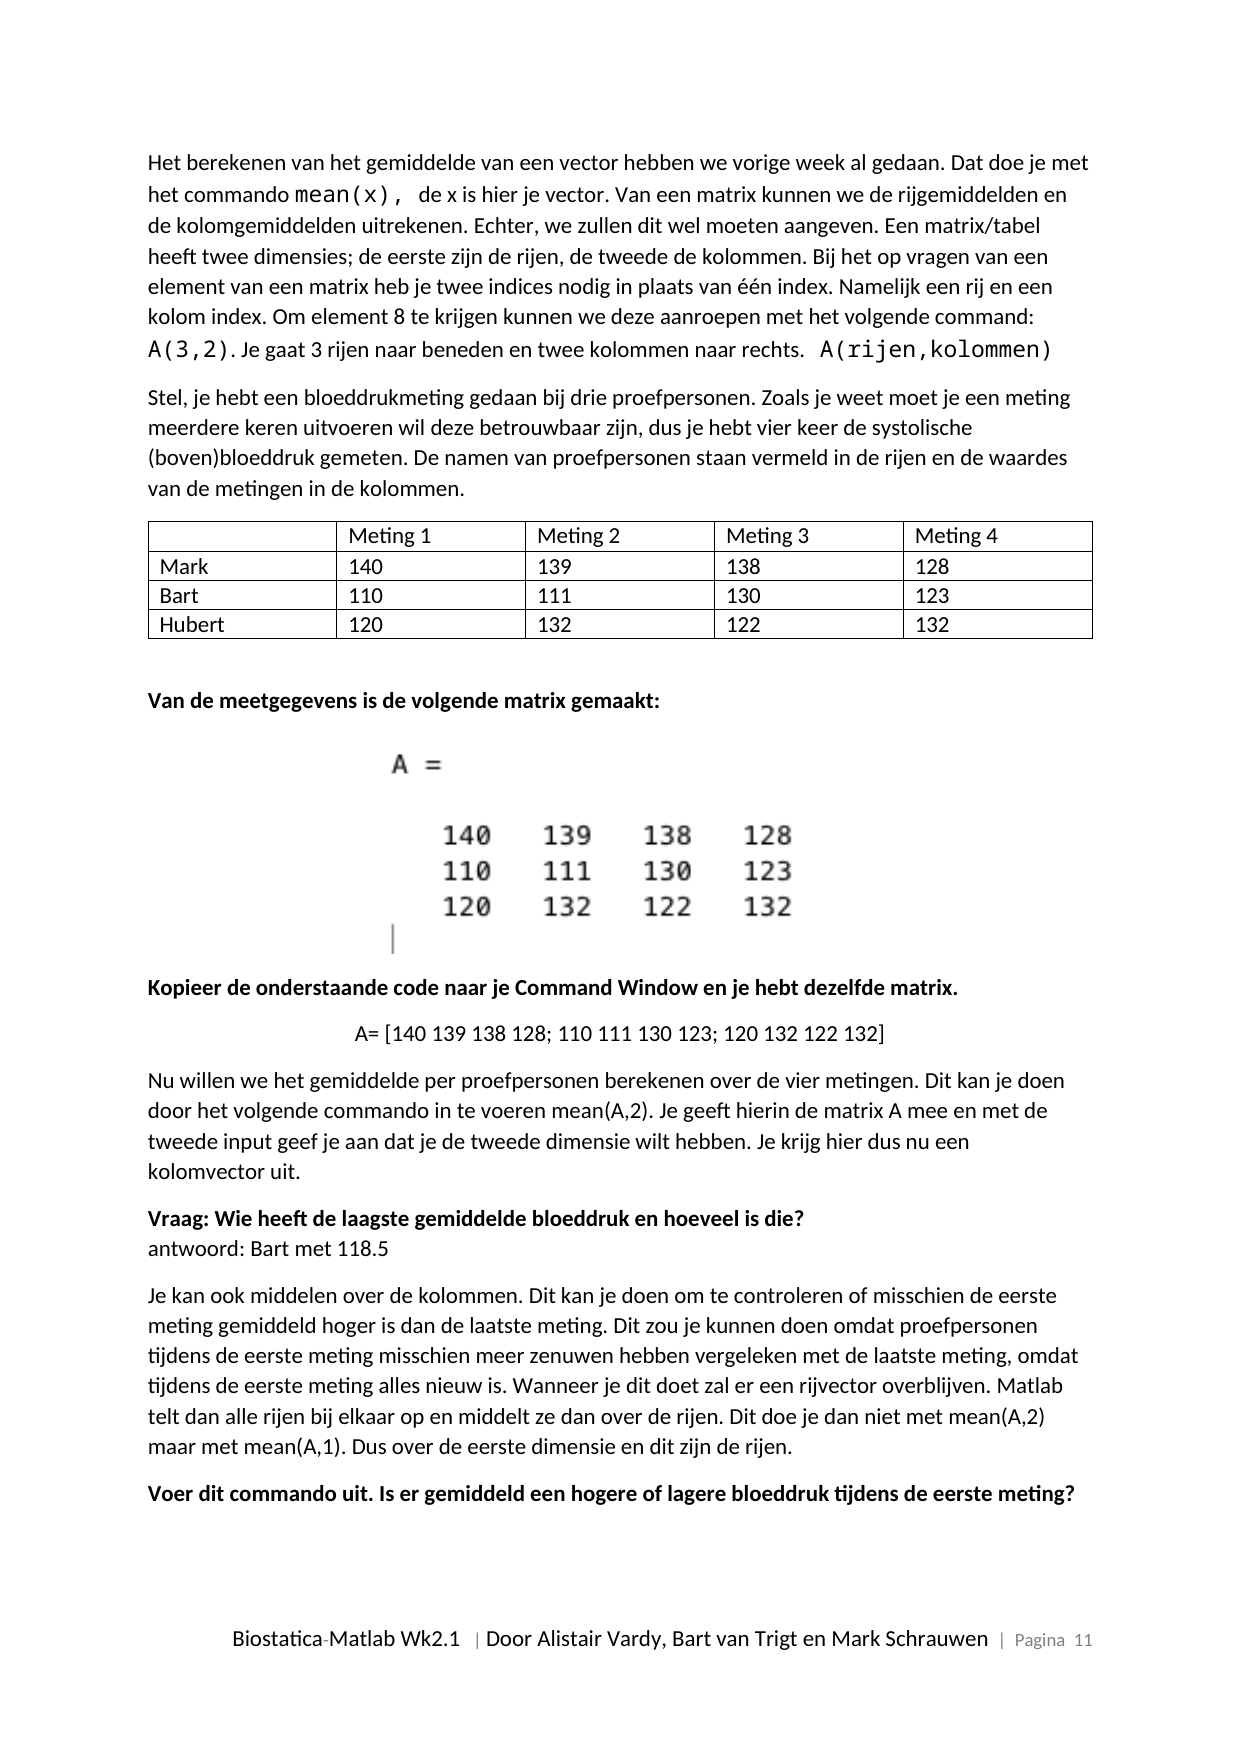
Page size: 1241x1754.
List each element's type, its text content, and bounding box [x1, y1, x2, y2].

table_header [149, 522, 336, 551]
table_cell Hubert [149, 610, 336, 638]
table_cell 111 [526, 581, 714, 609]
table_cell 132 [526, 610, 714, 638]
table_cell Mark [149, 552, 336, 580]
text Vraag: Wie heeft de laagste gemiddelde bloeddruk en hoeveel is die? antwoord: Bart met 118.5 [148, 1204, 1093, 1262]
table_header Meting 1 [337, 522, 525, 551]
table_cell Bart [149, 581, 336, 609]
table_header Meting 4 [904, 522, 1092, 551]
table_cell 130 [715, 581, 903, 609]
table_header Meting 2 [526, 522, 714, 551]
picture [386, 733, 854, 954]
text Je kan ook middelen over de kolommen. Dit kan je doen om te controleren of misschien de eerste meting gemiddeld hoger is dan de laatste meting. Dit zou je kunnen doen omdat proefpersonen tijdens de eerste meting misschien meer zenuwen hebben vergeleken met de laatste meting, omdat tijdens de eerste meting alles nieuw is. Wanneer je dit doet zal er een rijvector overblijven. Matlab telt dan alle rijen bij elkaar op en middelt ze dan over de rijen. Dit doe je dan niet met mean(A,2) maar met mean(A,1). Dus over de eerste dimensie en dit zijn de rijen. [148, 1281, 1093, 1460]
table_cell 122 [715, 610, 903, 638]
table_cell 139 [526, 552, 714, 580]
table_header Meting 3 [715, 522, 903, 551]
text Nu willen we het gemiddelde per proefpersonen berekenen over de vier metingen. Dit kan je doen door het volgende commando in te voeren mean(A,2). Je geeft hierin de matrix A mee en met de tweede input geef je aan dat je de tweede dimensie wilt hebben. Je krijg hier dus nu een kolomvector uit. [148, 1066, 1093, 1185]
table_cell 123 [904, 581, 1092, 609]
text A= [140 139 138 128; 110 111 130 123; 120 132 122 132] [148, 1019, 1093, 1048]
table_cell 110 [337, 581, 525, 609]
text Voer dit commando uit. Is er gemiddeld een hogere of lagere bloeddruk tijdens de eerste meting? [148, 1479, 1093, 1507]
text Kopieer de onderstaande code naar je Command Window en je hebt dezelfde matrix. [148, 973, 1093, 1001]
table_cell 120 [337, 610, 525, 638]
table_cell 138 [715, 552, 903, 580]
table_cell 132 [904, 610, 1092, 638]
text Van de meetgegevens is de volgende matrix gemaakt: [148, 686, 1093, 714]
table_cell 140 [337, 552, 525, 580]
table_cell 128 [904, 552, 1092, 580]
